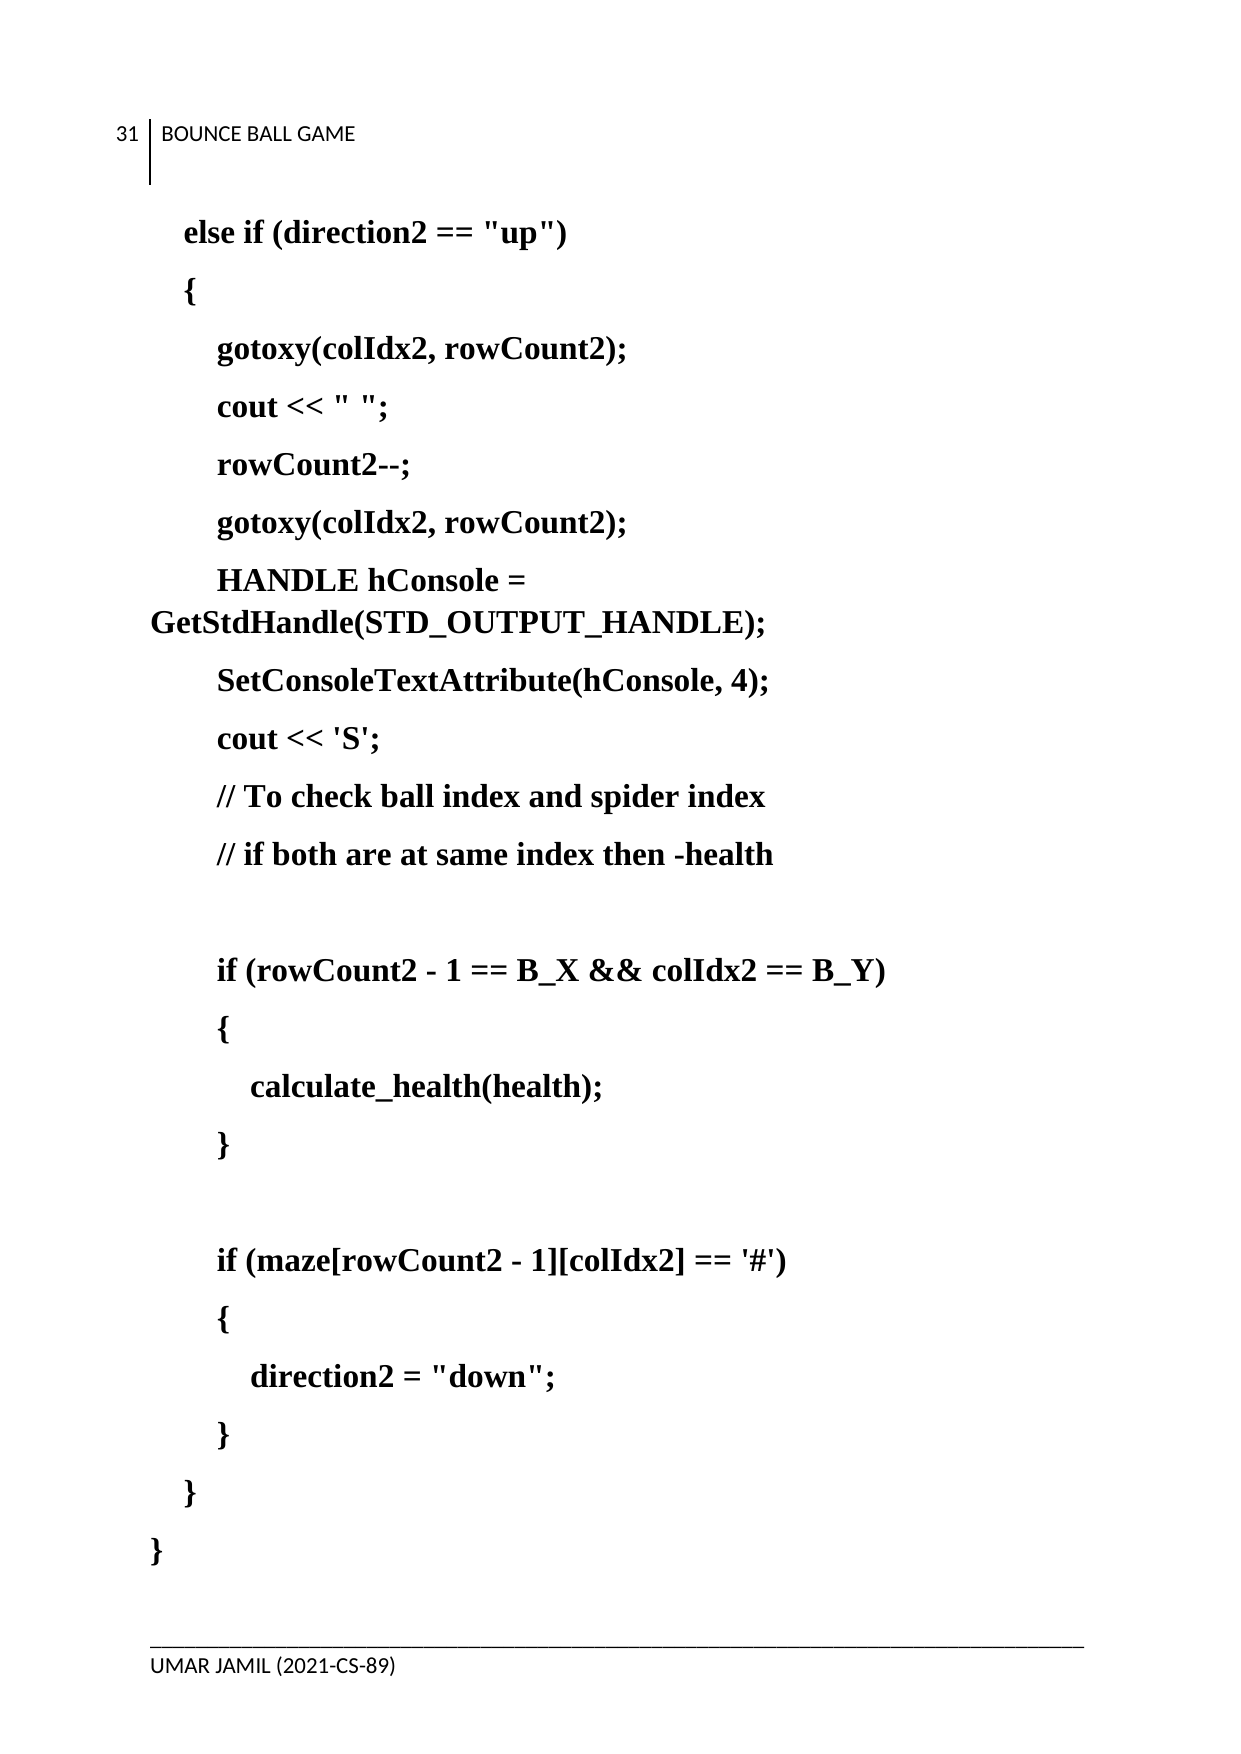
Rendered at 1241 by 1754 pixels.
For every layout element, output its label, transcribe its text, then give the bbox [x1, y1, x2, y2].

text HANDLE hConsole = GetStdHandle(STD_OUTPUT_HANDLE); [150, 561, 1090, 640]
text { [150, 1298, 1090, 1337]
text gotoxy(colIdx2, rowCount2); [150, 329, 1090, 367]
text // if both are at same index then -health [150, 834, 1090, 872]
text cout << 'S'; [150, 718, 1090, 756]
text SetConsoleTextAttribute(hConsole, 4); [150, 660, 1090, 698]
text gotoxy(colIdx2, rowCount2); [150, 503, 1090, 541]
text // To check ball index and spider index [150, 776, 1090, 814]
text } [150, 1472, 1090, 1511]
text calculate_health(health); [150, 1066, 1090, 1104]
text rowCount2--; [150, 445, 1090, 483]
text cout << " "; [150, 387, 1090, 425]
text { [150, 271, 1090, 309]
text { [150, 1008, 1090, 1047]
text else if (direction2 == "up") [150, 213, 1090, 251]
text } [150, 1530, 1090, 1569]
text direction2 = "down"; [150, 1356, 1090, 1395]
text if (maze[rowCount2 - 1][colIdx2] == '#') [150, 1240, 1090, 1279]
text if (rowCount2 - 1 == B_X && colIdx2 == B_Y) [150, 950, 1090, 988]
text } [150, 1414, 1090, 1453]
text } [150, 1124, 1090, 1163]
